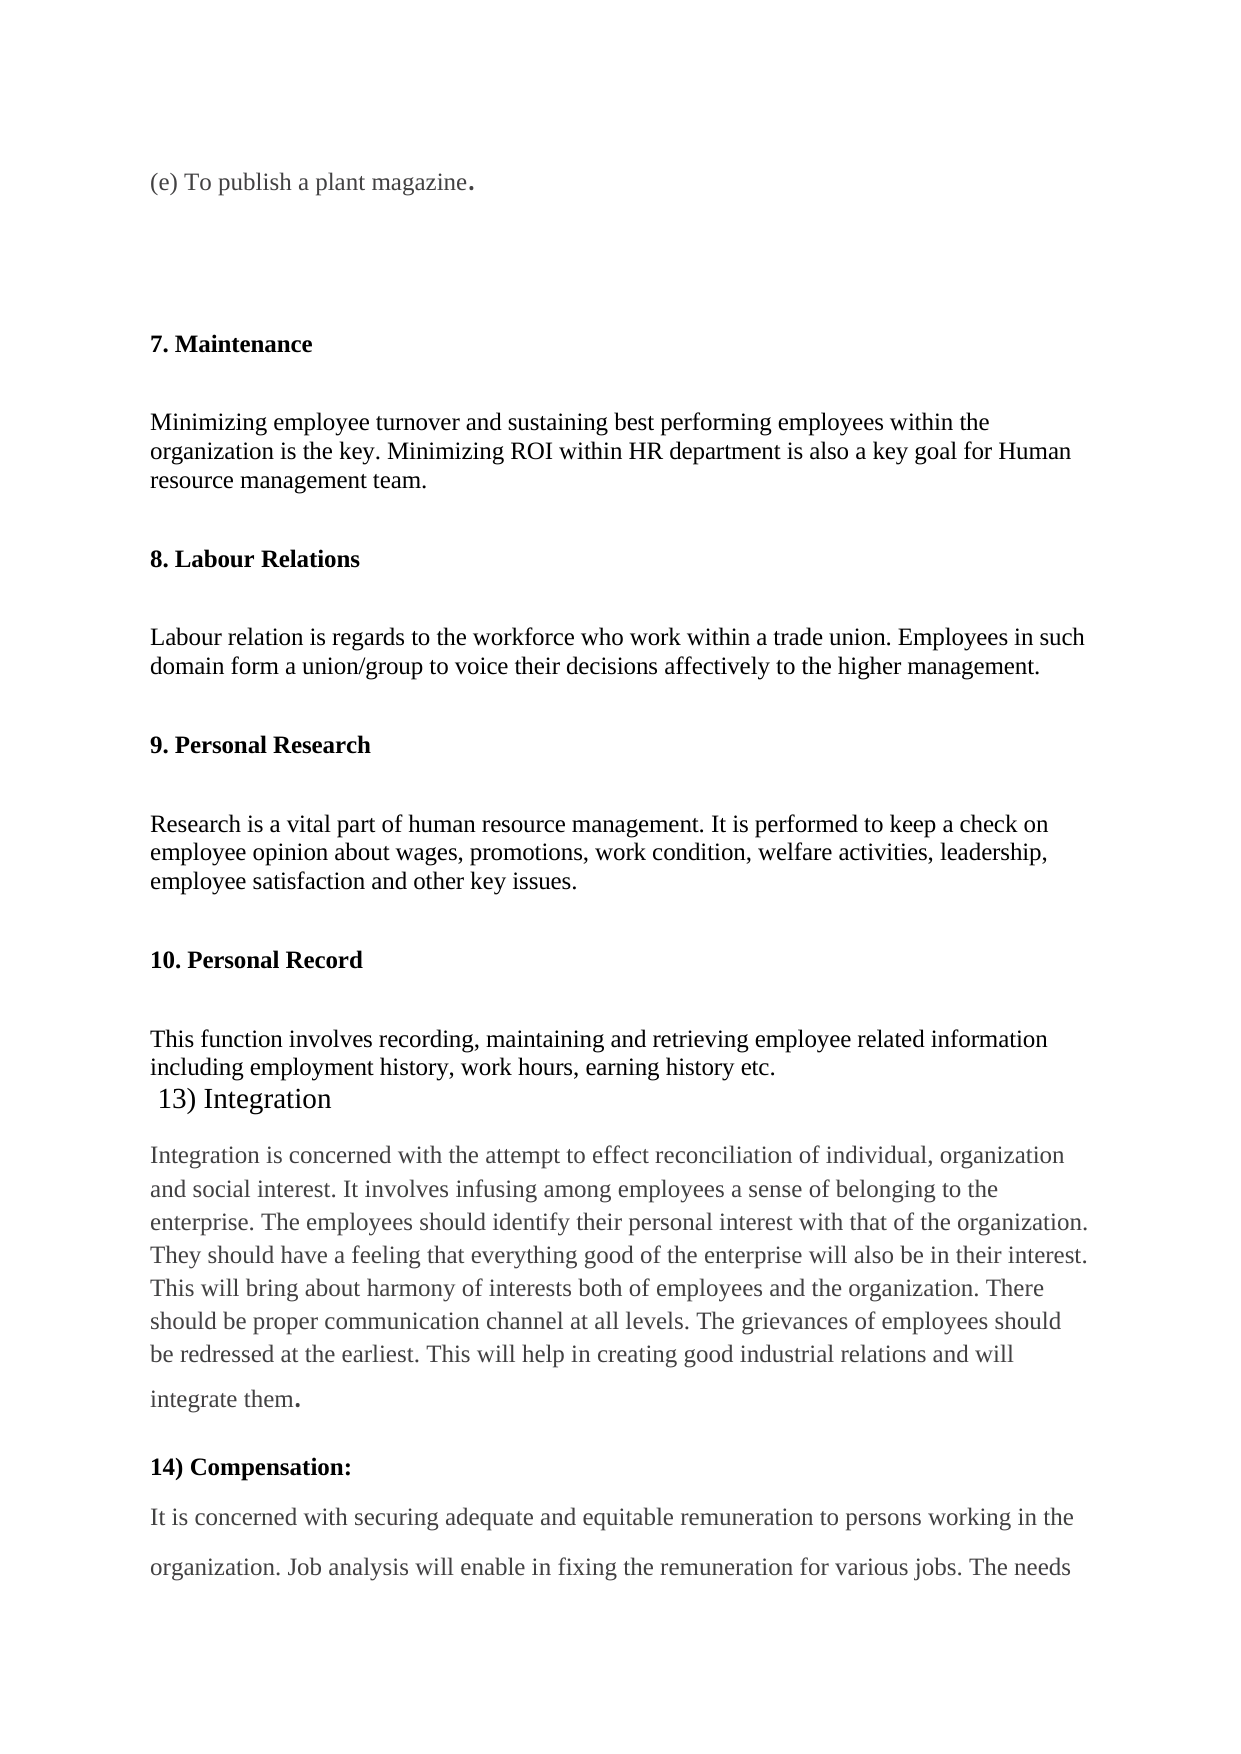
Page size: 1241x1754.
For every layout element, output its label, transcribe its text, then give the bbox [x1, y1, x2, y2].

text This function involves recording, maintaining and retrieving employee related information including employment history, work hours, earning history etc. [150, 1024, 1090, 1081]
text Minimizing employee turnover and sustaining best performing employees within the organization is the key. Minimizing ROI within HR department is also a key goal for Human resource management team. [150, 407, 1090, 494]
text Labour relation is regards to the workforce who work within a trade union. Employees in such domain form a union/group to voice their decisions affectively to the higher management. [150, 622, 1090, 680]
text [150, 1481, 1090, 1581]
text 13) Integration [150, 1081, 1090, 1115]
text 14) Compensation: [150, 1444, 1090, 1481]
text 7. Maintenance [150, 329, 1090, 357]
text (e) To publish a plant magazine. [150, 150, 1090, 200]
text Integration is concerned with the attempt to effect reconciliation of individual, organization and social interest. It involves infusing among employees a sense of belonging to the enterprise. The employees should identify their personal interest with that of the organization. They should have a feeling that everything good of the enterprise will also be in their interest. This will bring about harmony of interests both of employees and the organization. There should be proper communication channel at all levels. The grievances of employees should be redressed at the earliest. This will help in creating good industrial relations and will integrate them. [150, 1141, 1090, 1416]
text Research is a vital part of human resource management. It is performed to keep a check on employee opinion about wages, promotions, work condition, welfare activities, leadership, employee satisfaction and other key issues. [150, 809, 1090, 895]
text 8. Labour Relations [150, 544, 1090, 572]
text 10. Personal Record [150, 945, 1090, 974]
text 9. Personal Research [150, 730, 1090, 759]
